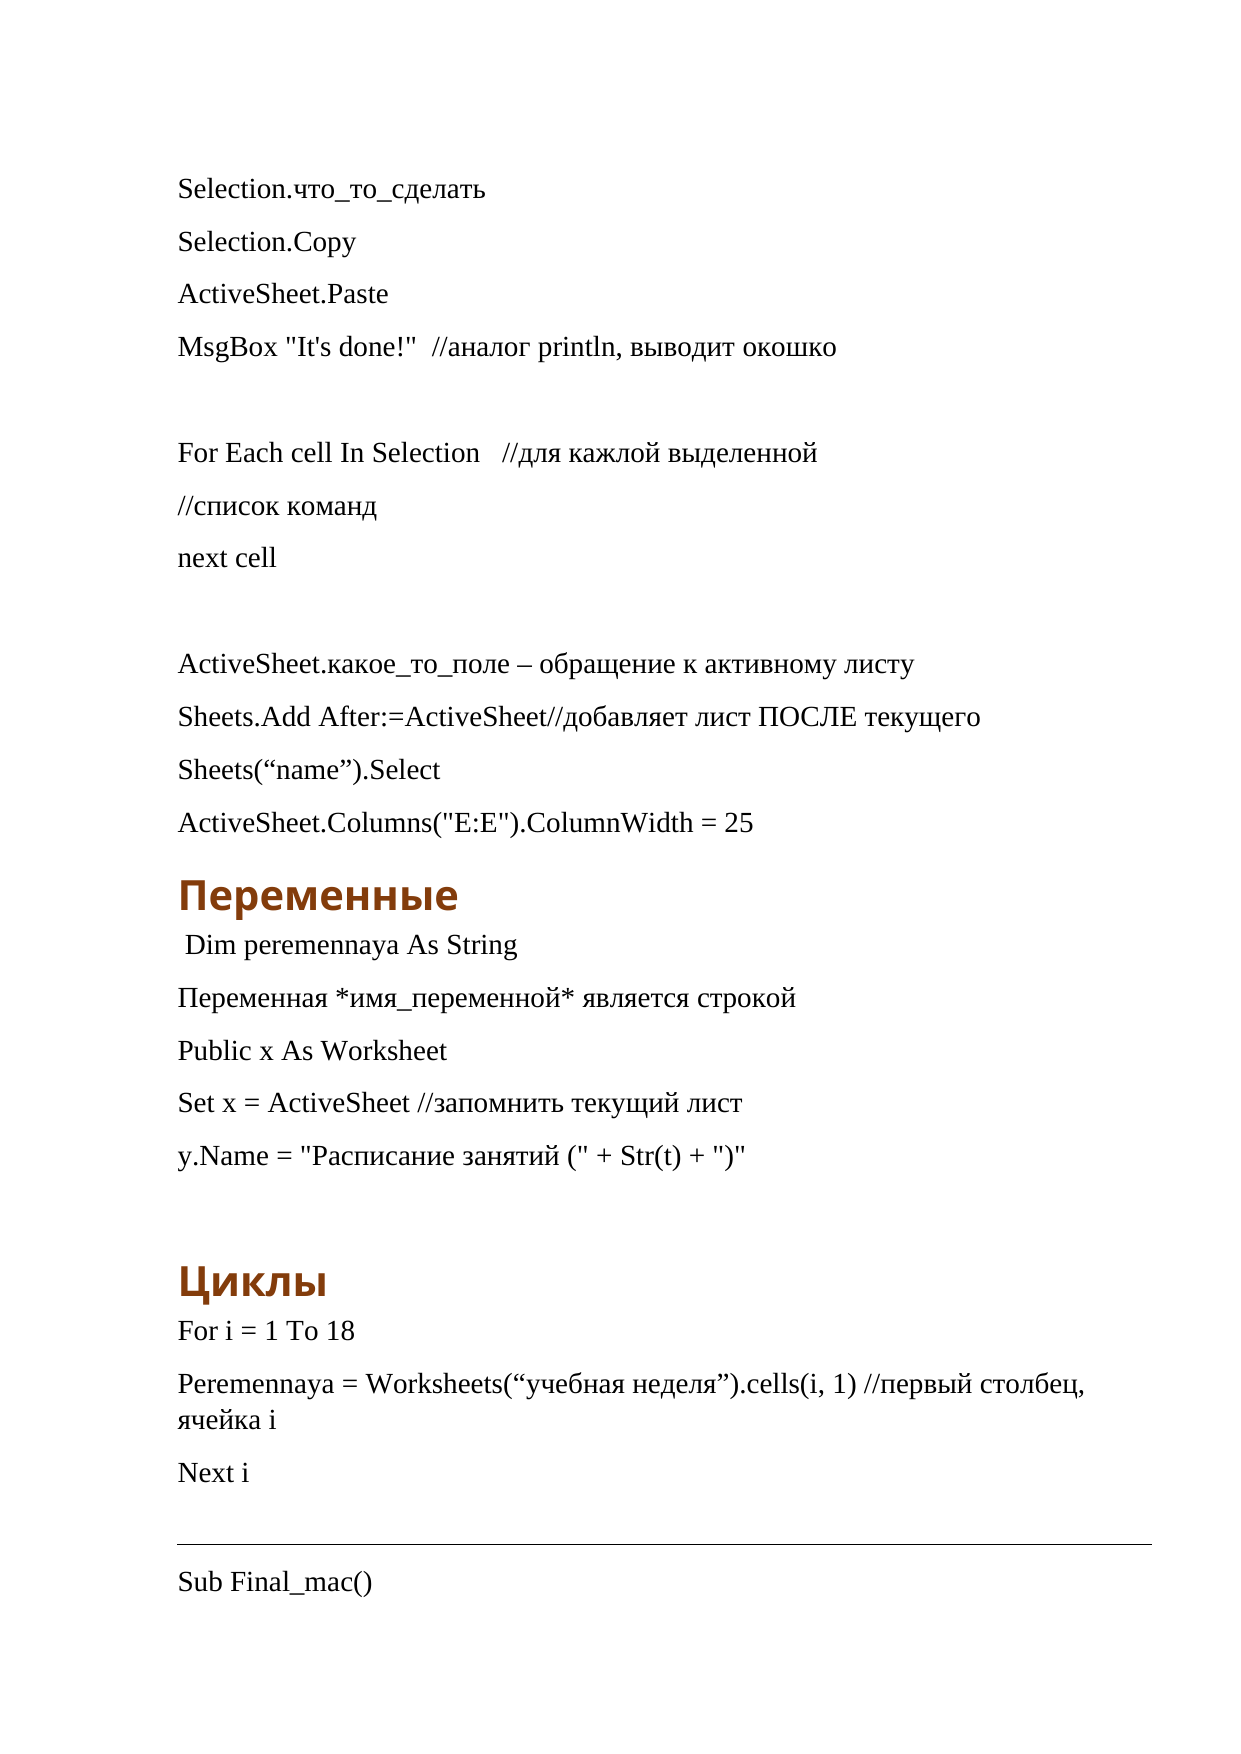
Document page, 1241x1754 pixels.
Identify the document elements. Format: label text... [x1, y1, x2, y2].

text For Each cell In Selection //для кажлой выделенной [177, 435, 1152, 468]
text Set x = ActiveSheet //запомнить текущий лист [177, 1086, 1152, 1119]
text ActiveSheet.Paste [177, 277, 1152, 310]
text y.Name = "Расписание занятий (" + Str(t) + ")" [177, 1138, 1152, 1172]
text Selection.что_то_сделать [177, 171, 1152, 204]
subtitle Переменные [177, 866, 1152, 923]
text Переменная *имя_переменной* является строкой [177, 980, 1152, 1013]
text Public x As Worksheet [177, 1033, 1152, 1066]
text Peremennaya = Worksheets(“учебная неделя”).cells(i, 1) //первый столбец, ячейка i [177, 1366, 1152, 1436]
text Dim peremennaya As String [177, 927, 1152, 961]
text Sheets(“name”).Select [177, 752, 1152, 785]
text Sub Final_mac() [177, 1564, 1152, 1598]
text MsgBox "It's done!" //аналог println, выводит окошко [177, 329, 1152, 363]
text For i = 1 To 18 [177, 1313, 1152, 1347]
text Sheets.Add After:=ActiveSheet//добавляет лист ПОСЛЕ текущего [177, 699, 1152, 733]
text Selection.Copy [177, 224, 1152, 257]
text next cell [177, 541, 1152, 574]
subtitle Циклы [177, 1252, 1152, 1309]
text Next i [177, 1455, 1152, 1489]
text ActiveSheet.какое_то_поле – обращение к активному листу [177, 646, 1152, 680]
text ActiveSheet.Columns("E:E").ColumnWidth = 25 [177, 805, 1152, 838]
text //список команд [177, 488, 1152, 521]
